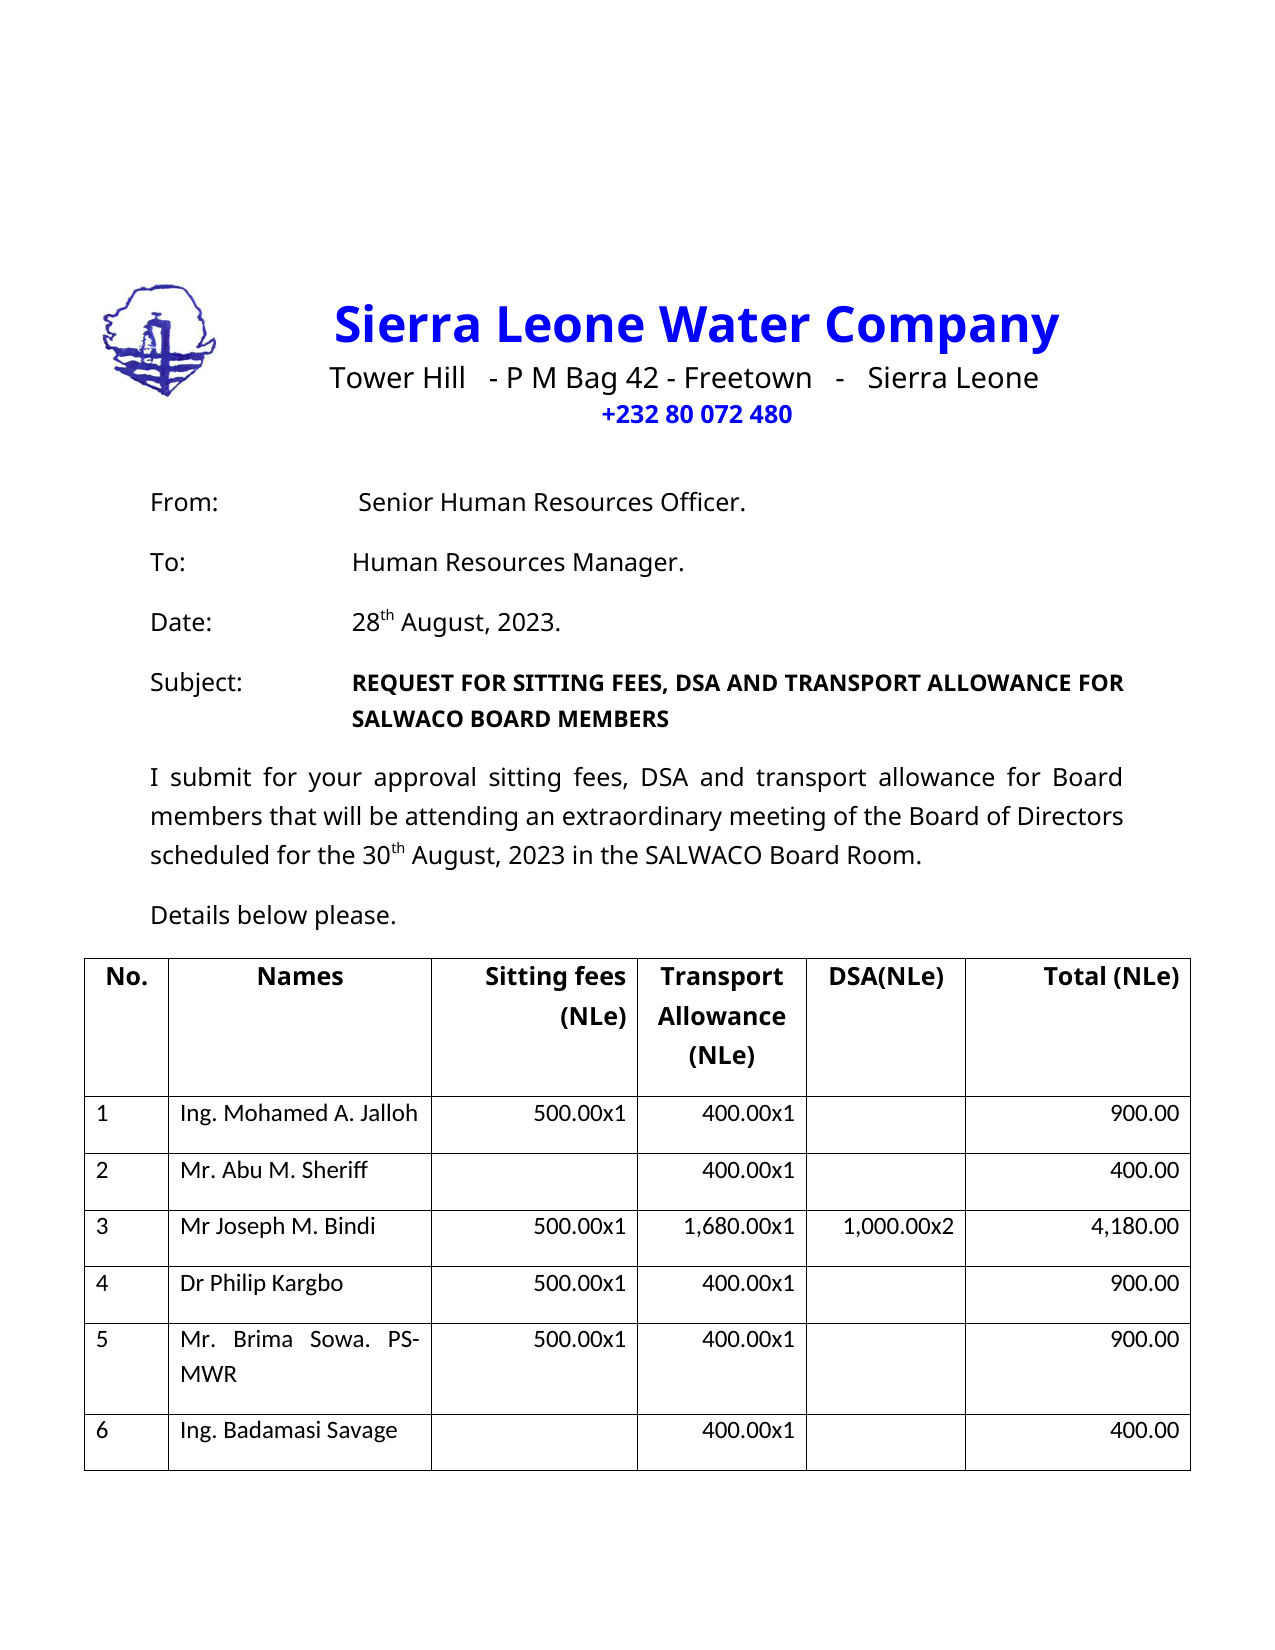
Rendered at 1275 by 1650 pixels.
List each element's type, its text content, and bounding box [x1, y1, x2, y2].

table_cell [807, 1415, 965, 1470]
table_cell [807, 1324, 965, 1414]
table_cell 4 [85, 1267, 168, 1322]
table_cell [432, 1415, 637, 1470]
table_cell 500.00x1 [432, 1097, 637, 1153]
text To: Human Resources Manager. [150, 544, 1125, 578]
text Tower Hill - P M Bag 42 - Freetown - Sierra Leone [226, 357, 1125, 397]
table_cell [807, 1097, 965, 1153]
table_cell 900.00 [966, 1267, 1190, 1322]
table_header No. [85, 959, 168, 1096]
table_cell 3 [85, 1211, 168, 1266]
table_cell 400.00x1 [638, 1415, 806, 1470]
table_cell 900.00 [966, 1097, 1190, 1153]
table_cell 2 [85, 1154, 168, 1209]
table_cell 4,180.00 [966, 1211, 1190, 1266]
table_cell 400.00x1 [638, 1097, 806, 1153]
table_cell 500.00x1 [432, 1267, 637, 1322]
picture [87, 267, 226, 402]
table_header DSA(NLe) [807, 959, 965, 1096]
table_cell 5 [85, 1324, 168, 1414]
text +232 80 072 480 [150, 397, 1150, 431]
table_cell [432, 1154, 637, 1209]
table_cell 400.00x1 [638, 1324, 806, 1414]
table_header Names [169, 959, 431, 1096]
table_cell Ing. Mohamed A. Jalloh [169, 1097, 431, 1153]
text Details below please. [150, 898, 1125, 932]
table_cell 400.00x1 [638, 1154, 806, 1209]
table_cell Mr Joseph M. Bindi [169, 1211, 431, 1266]
subtitle Sierra Leone Water Company [226, 289, 1150, 357]
table_cell 500.00x1 [432, 1324, 637, 1414]
table_cell 400.00 [966, 1154, 1190, 1209]
table_cell [807, 1267, 965, 1322]
text I submit for your approval sitting fees, DSA and transport allowance for Board members that will be attending an extraordinary meeting of the Board of Directors scheduled for the 30th August, 2023 in the SALWACO Board Room. [150, 760, 1125, 872]
table_cell 1,680.00x1 [638, 1211, 806, 1266]
table_cell 400.00 [966, 1415, 1190, 1470]
table_cell Mr. Brima Sowa. PS-MWR [169, 1324, 431, 1414]
table_cell 1 [85, 1097, 168, 1153]
table_cell [807, 1154, 965, 1209]
table_cell 400.00x1 [638, 1267, 806, 1322]
table_cell 900.00 [966, 1324, 1190, 1414]
table_cell Ing. Badamasi Savage [169, 1415, 431, 1470]
table_cell 500.00x1 [432, 1211, 637, 1266]
table_header Sitting fees (NLe) [432, 959, 637, 1096]
table_cell 1,000.00x2 [807, 1211, 965, 1266]
text Subject: REQUEST FOR SITTING FEES, DSA AND TRANSPORT ALLOWANCE FOR SALWACO BOARD MEMBERS [150, 664, 1125, 734]
table_cell Mr. Abu M. Sheriff [169, 1154, 431, 1209]
table_cell Dr Philip Kargbo [169, 1267, 431, 1322]
table_header Total (NLe) [966, 959, 1190, 1096]
text Date: 28th August, 2023. [150, 604, 1125, 638]
text From: Senior Human Resources Officer. [150, 484, 1125, 518]
table_header Transport Allowance (NLe) [638, 959, 806, 1096]
table_cell 6 [85, 1415, 168, 1470]
